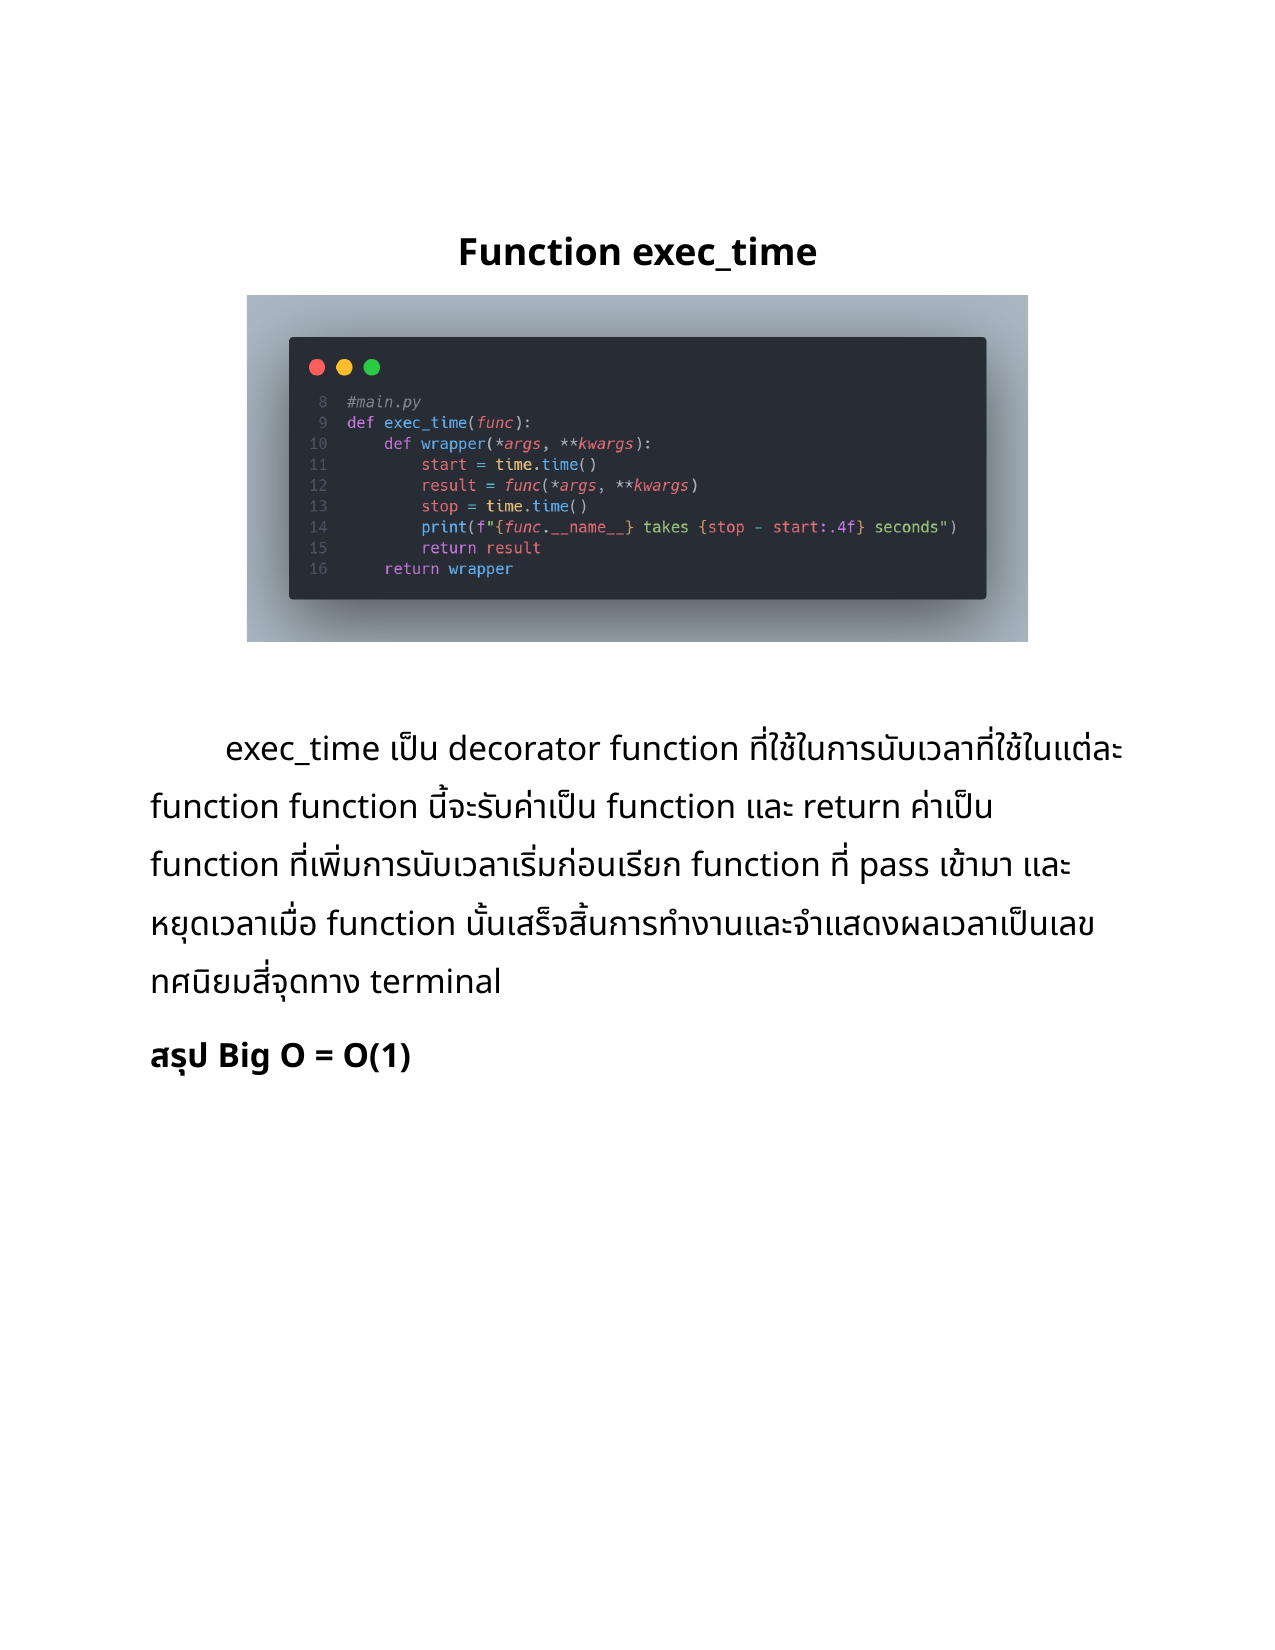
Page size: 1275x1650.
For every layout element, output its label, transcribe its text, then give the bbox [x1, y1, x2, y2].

text exec_time เป็น decorator function ที่ใช้ในการนับเวลาที่ใช้ในแต่ละ function function นี้จะรับค่าเป็น function และ return ค่าเป็น function ที่เพิ่มการนับเวลาเริ่มก่อนเรียก function ที่ pass เข้ามา และหยุดเวลาเมื่อ function นั้นเสร็จสิ้นการทำงานและจำแสดงผลเวลาเป็นเลขทศนิยมสี่จุดทาง terminal [150, 725, 1125, 1008]
text Function exec_time [150, 225, 1125, 276]
picture [246, 295, 1029, 642]
text สรุป Big O = O(1) [150, 1032, 1125, 1083]
